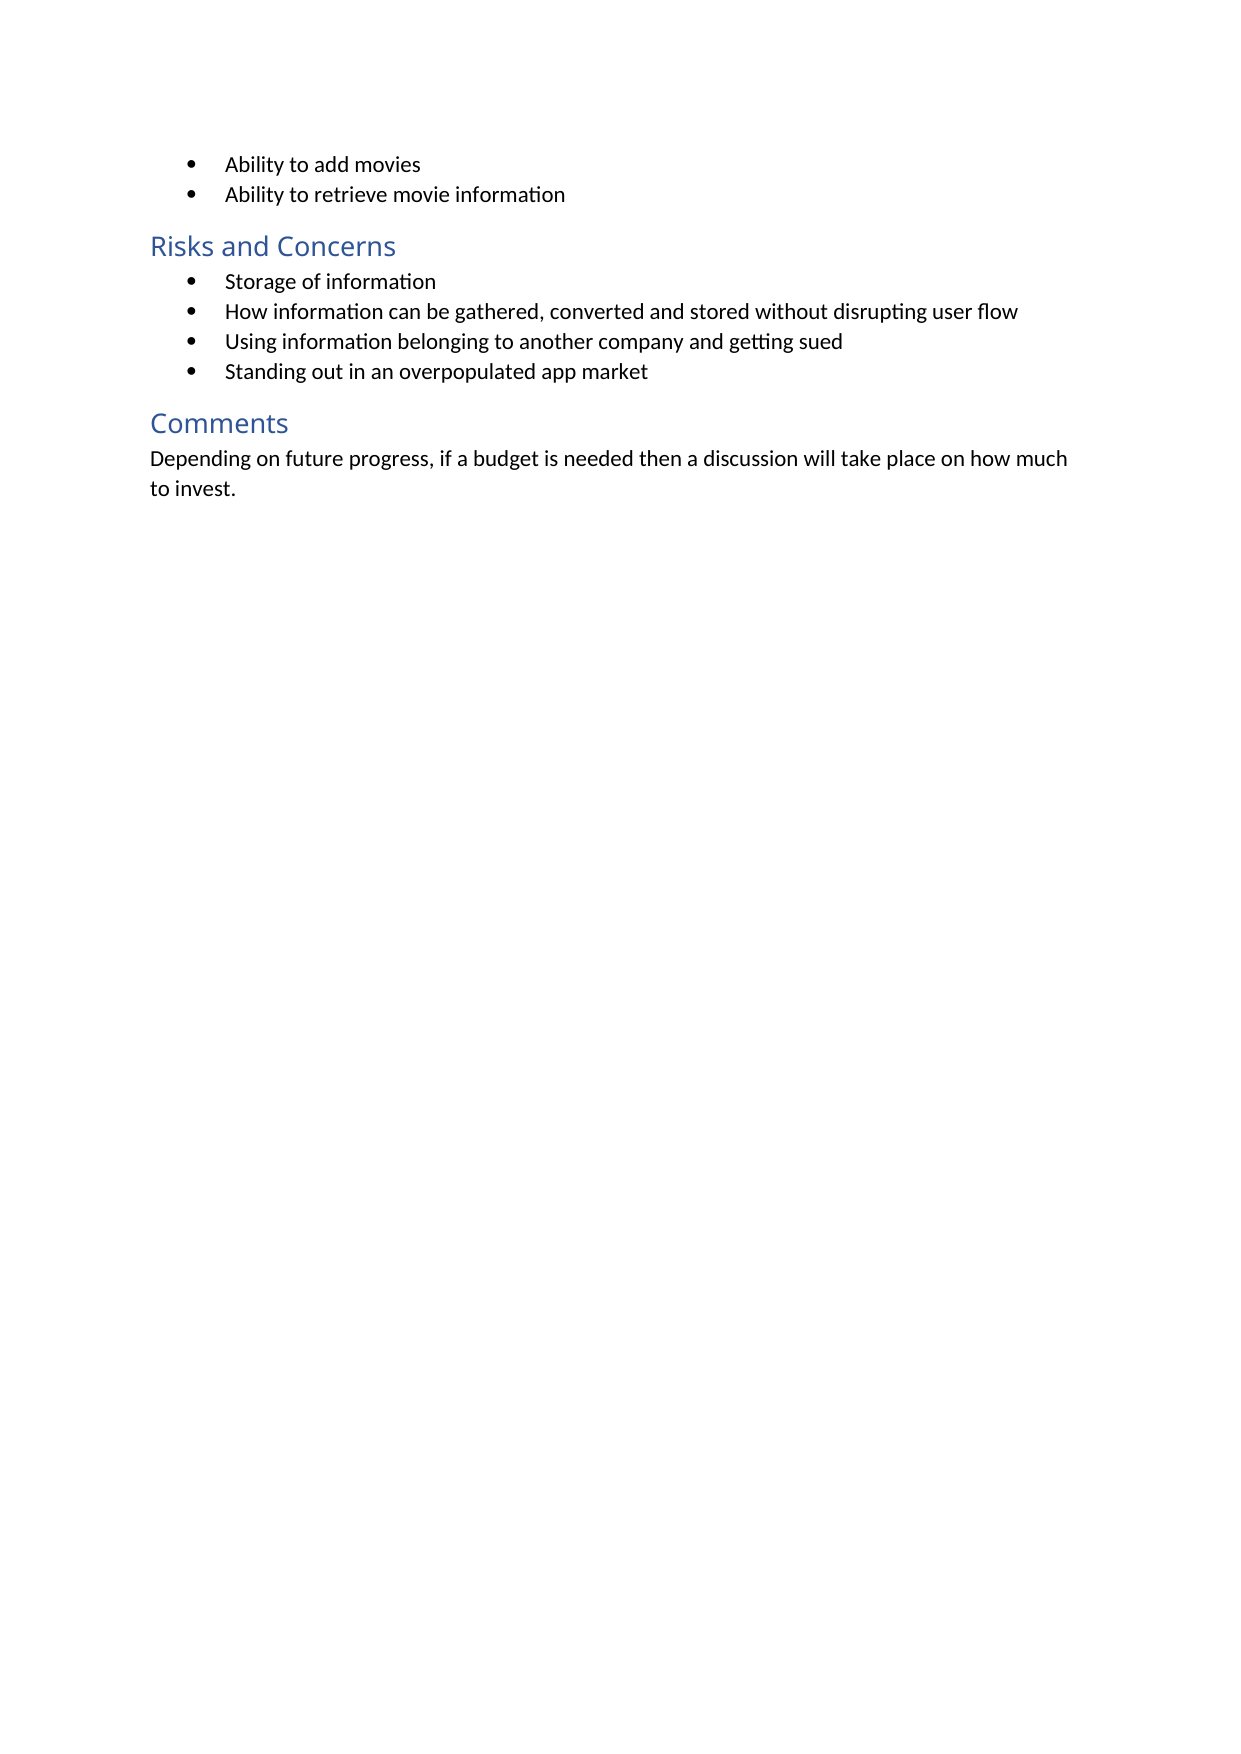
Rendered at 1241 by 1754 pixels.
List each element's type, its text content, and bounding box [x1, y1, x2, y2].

list Standing out in an overpopulated app market [187, 357, 1090, 386]
list Ability to retrieve movie information [187, 180, 1090, 208]
list Ability to add movies [187, 150, 1090, 178]
list Using information belonging to another company and getting sued [187, 327, 1090, 355]
subtitle Risks and Concerns [150, 227, 1090, 264]
subtitle Comments [150, 404, 1090, 441]
list Storage of information [187, 267, 1090, 295]
text Depending on future progress, if a budget is needed then a discussion will take place on how much to invest. [150, 444, 1090, 502]
list How information can be gathered, converted and stored without disrupting user flow [187, 297, 1090, 325]
